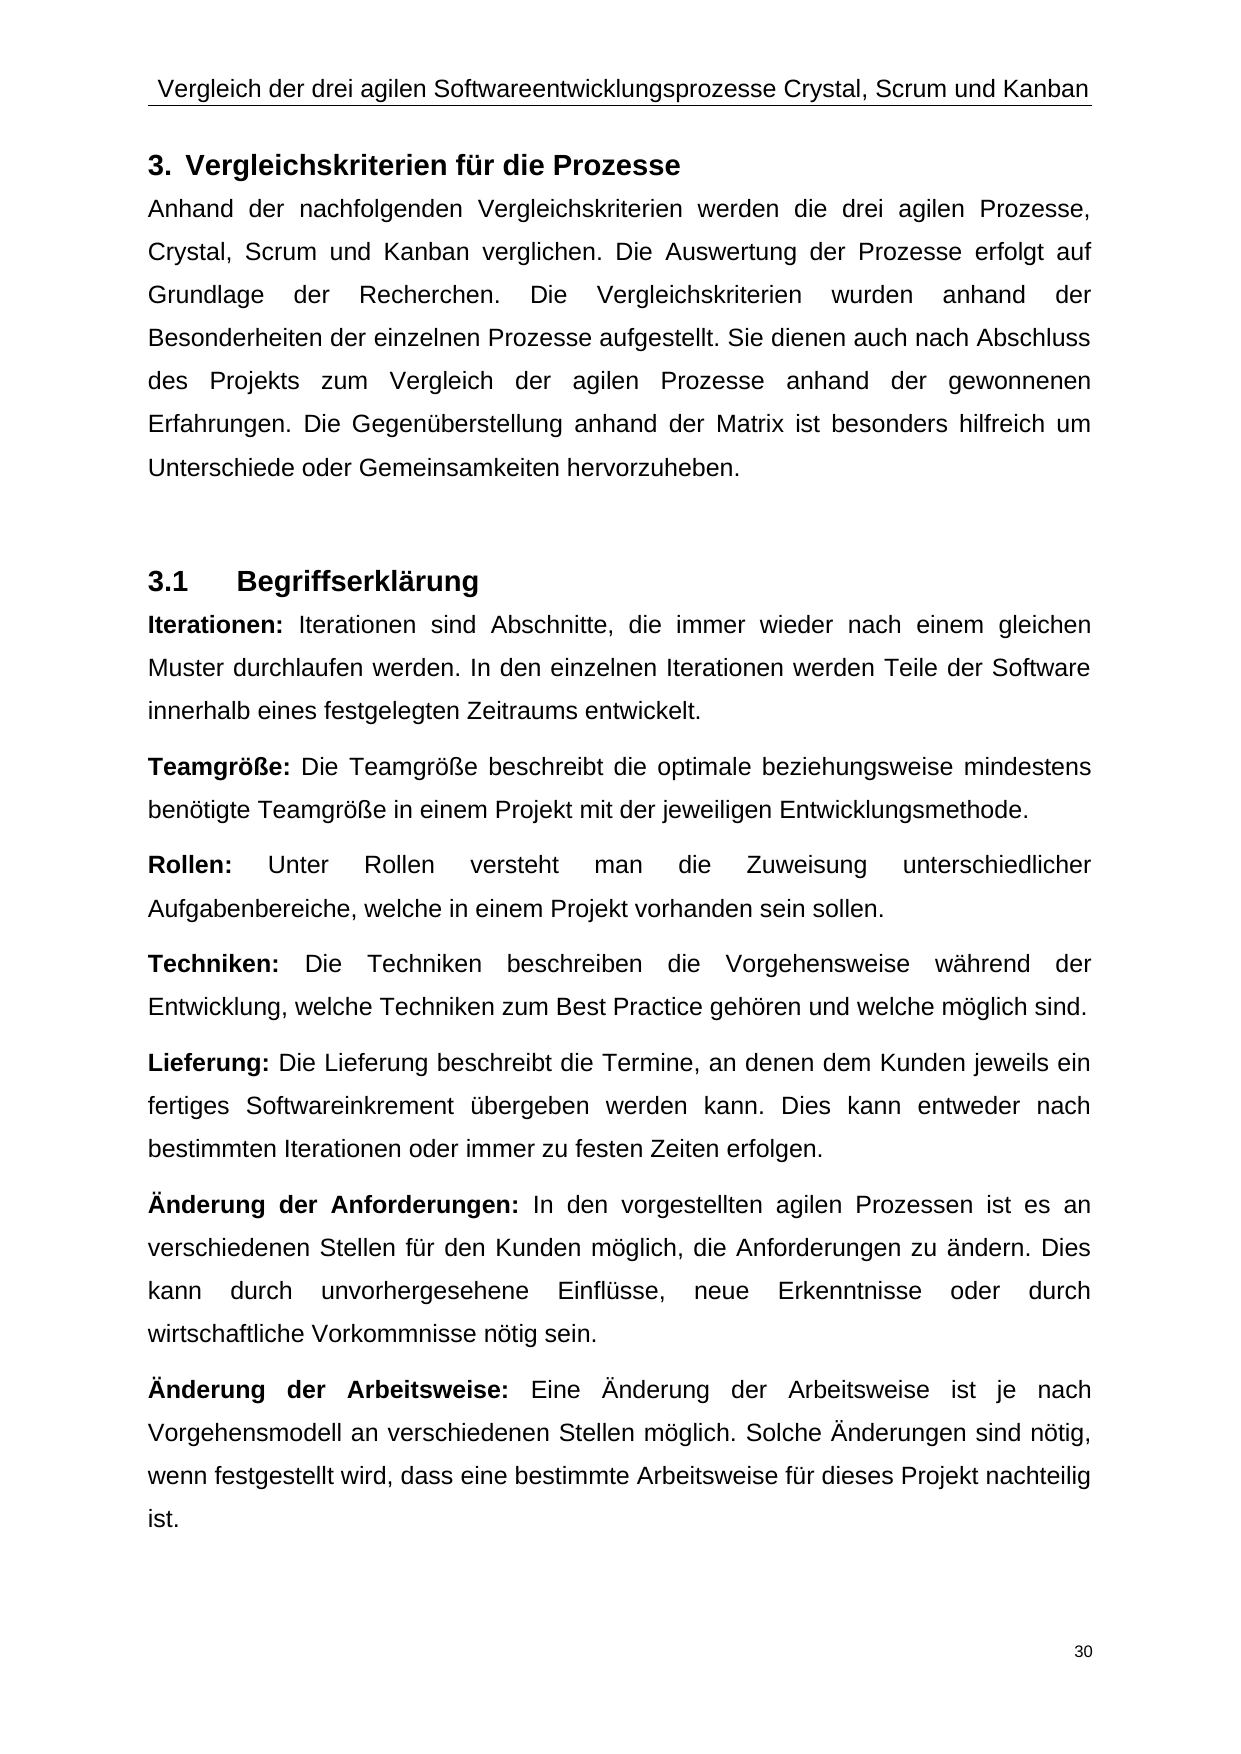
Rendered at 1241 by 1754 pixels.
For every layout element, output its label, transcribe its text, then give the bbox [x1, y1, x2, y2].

text Anhand der nachfolgenden Vergleichskriterien werden die drei agilen Prozesse, Crystal, Scrum und Kanban verglichen. Die Auswertung der Prozesse erfolgt auf Grundlage der Recherchen. Die Vergleichskriterien wurden anhand der Besonderheiten der einzelnen Prozesse aufgestellt. Sie dienen auch nach Abschluss des Projekts zum Vergleich der agilen Prozesse anhand der gewonnenen Erfahrungen. Die Gegenüberstellung anhand der Matrix ist besonders hilfreich um Unterschiede oder Gemeinsamkeiten hervorzuheben. [148, 194, 1092, 481]
text Rollen: Unter Rollen versteht man die Zuweisung unterschiedlicher Aufgabenbereiche, welche in einem Projekt vorhanden sein sollen. [148, 850, 1092, 922]
text Änderung der Arbeitsweise: Eine Änderung der Arbeitsweise ist je nach Vorgehensmodell an verschiedenen Stellen möglich. Solche Änderungen sind nötig, wenn festgestellt wird, dass eine bestimmte Arbeitsweise für dieses Projekt nachteilig ist. [148, 1375, 1092, 1533]
subtitle Begriffserklärung [148, 564, 1092, 597]
subtitle Vergleichskriterien für die Prozesse [148, 148, 1092, 181]
text Techniken: Die Techniken beschreiben die Vorgehensweise während der Entwicklung, welche Techniken zum Best Practice gehören und welche möglich sind. [148, 949, 1092, 1021]
text Teamgröße: Die Teamgröße beschreibt die optimale beziehungsweise mindestens benötigte Teamgröße in einem Projekt mit der jeweiligen Entwicklungsmethode. [148, 752, 1092, 823]
text Iterationen: Iterationen sind Abschnitte, die immer wieder nach einem gleichen Muster durchlaufen werden. In den einzelnen Iterationen werden Teile der Software innerhalb eines festgelegten Zeitraums entwickelt. [148, 610, 1092, 725]
text Änderung der Anforderungen: In den vorgestellten agilen Prozessen ist es an verschiedenen Stellen für den Kunden möglich, die Anforderungen zu ändern. Dies kann durch unvorhergesehene Einflüsse, neue Erkenntnisse oder durch wirtschaftliche Vorkommnisse nötig sein. [148, 1190, 1092, 1348]
text Lieferung: Die Lieferung beschreibt die Termine, an denen dem Kunden jeweils ein fertiges Softwareinkrement übergeben werden kann. Dies kann entweder nach bestimmten Iterationen oder immer zu festen Zeiten erfolgen. [148, 1048, 1092, 1163]
